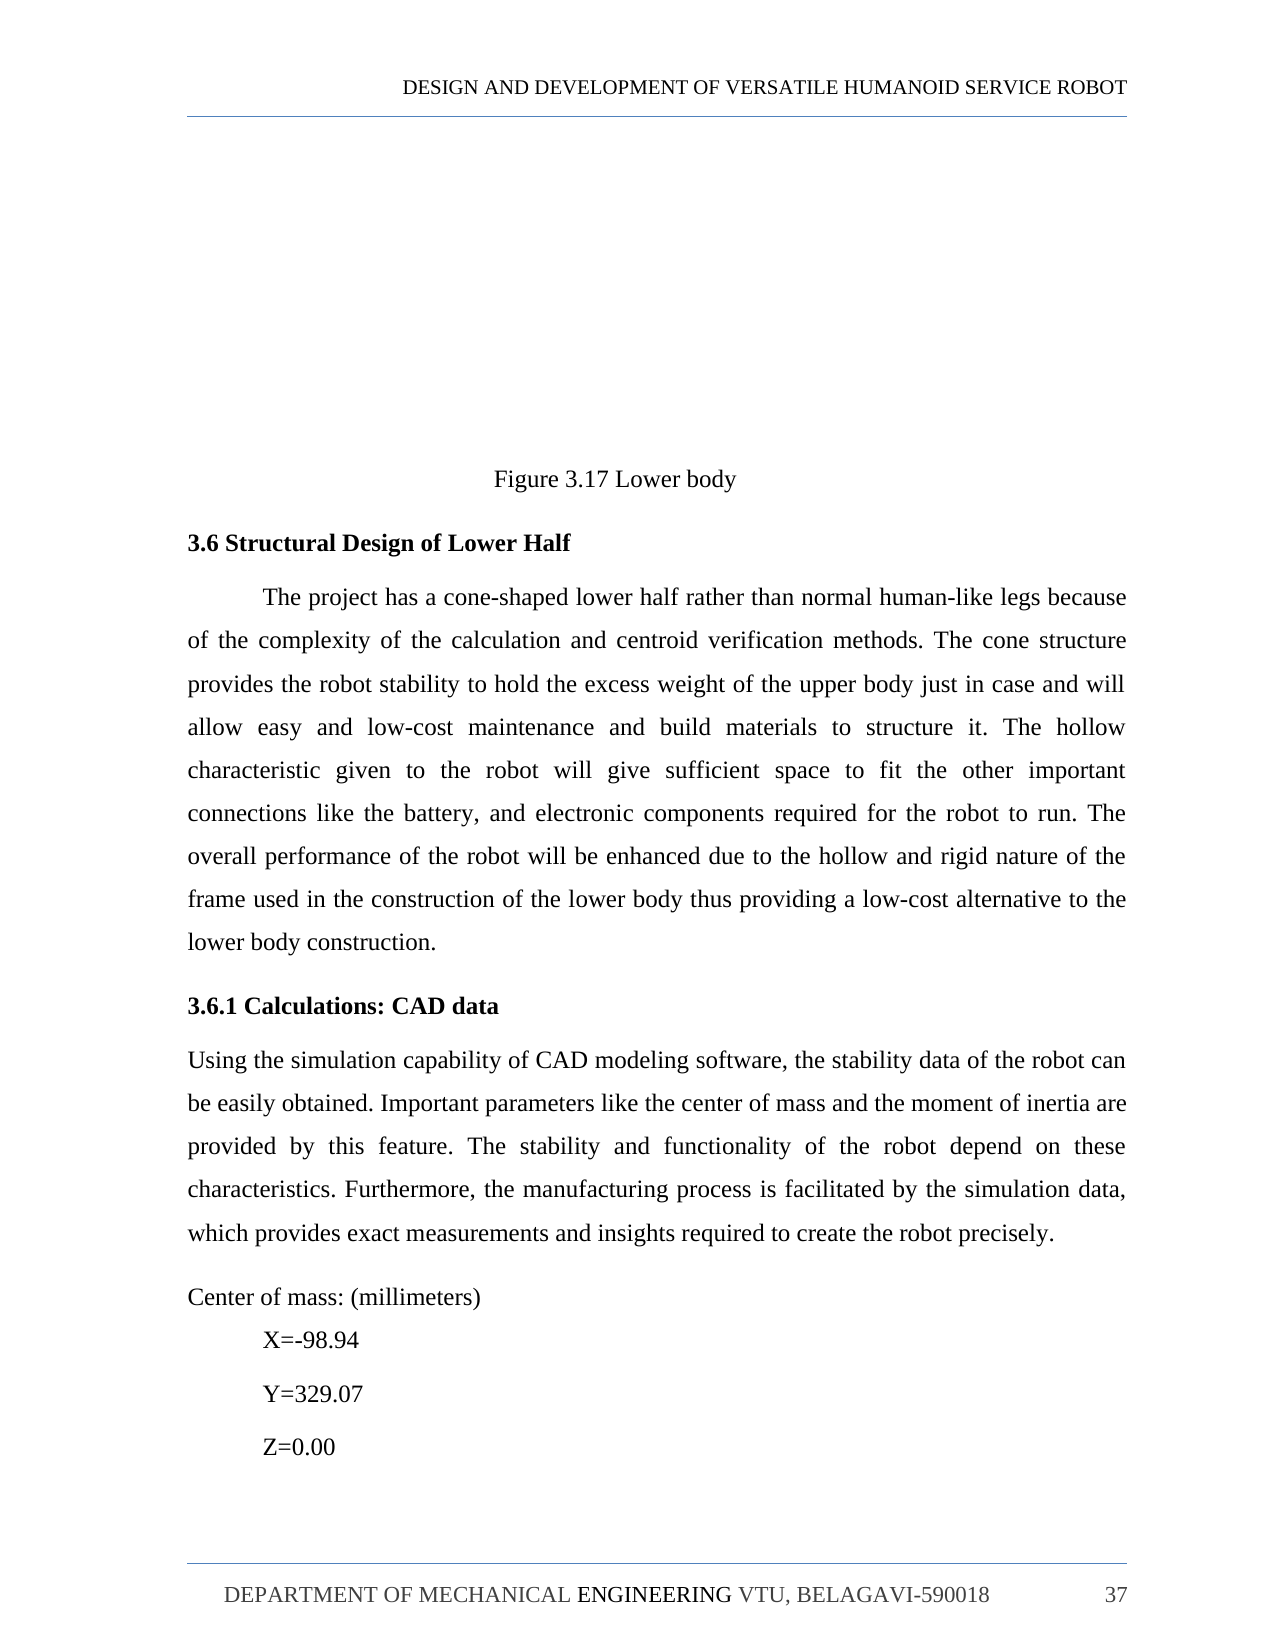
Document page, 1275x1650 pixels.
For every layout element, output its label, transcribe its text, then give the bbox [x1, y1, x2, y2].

text X=-98.94 [187, 1325, 1127, 1353]
text The project has a cone-shaped lower half rather than normal human-like legs because of the complexity of the calculation and centroid verification methods. The cone structure provides the robot stability to hold the excess weight of the upper body just in case and will allow easy and low-cost maintenance and build materials to structure it. The hollow characteristic given to the robot will give sufficient space to fit the other important connections like the battery, and electronic components required for the robot to run. The overall performance of the robot will be enhanced due to the hollow and rigid nature of the frame used in the construction of the lower body thus providing a low-cost alternative to the lower body construction. [187, 582, 1127, 956]
text Using the simulation capability of CAD modeling software, the stability data of the robot can be easily obtained. Important parameters like the center of mass and the moment of inertia are provided by this feature. The stability and functionality of the robot depend on these characteristics. Furthermore, the manufacturing process is facilitated by the simulation data, which provides exact measurements and insights required to create the robot precisely. [187, 1045, 1127, 1246]
text 3.6 Structural Design of Lower Half [187, 528, 1127, 557]
text Figure 3.17 Lower body [187, 464, 1127, 493]
text 3.6.1 Calculations: CAD data [187, 991, 1127, 1020]
text Z=0.00 [187, 1432, 1127, 1461]
text Y=329.07 [187, 1379, 1127, 1407]
text Center of mass: (millimeters) [187, 1282, 1127, 1310]
